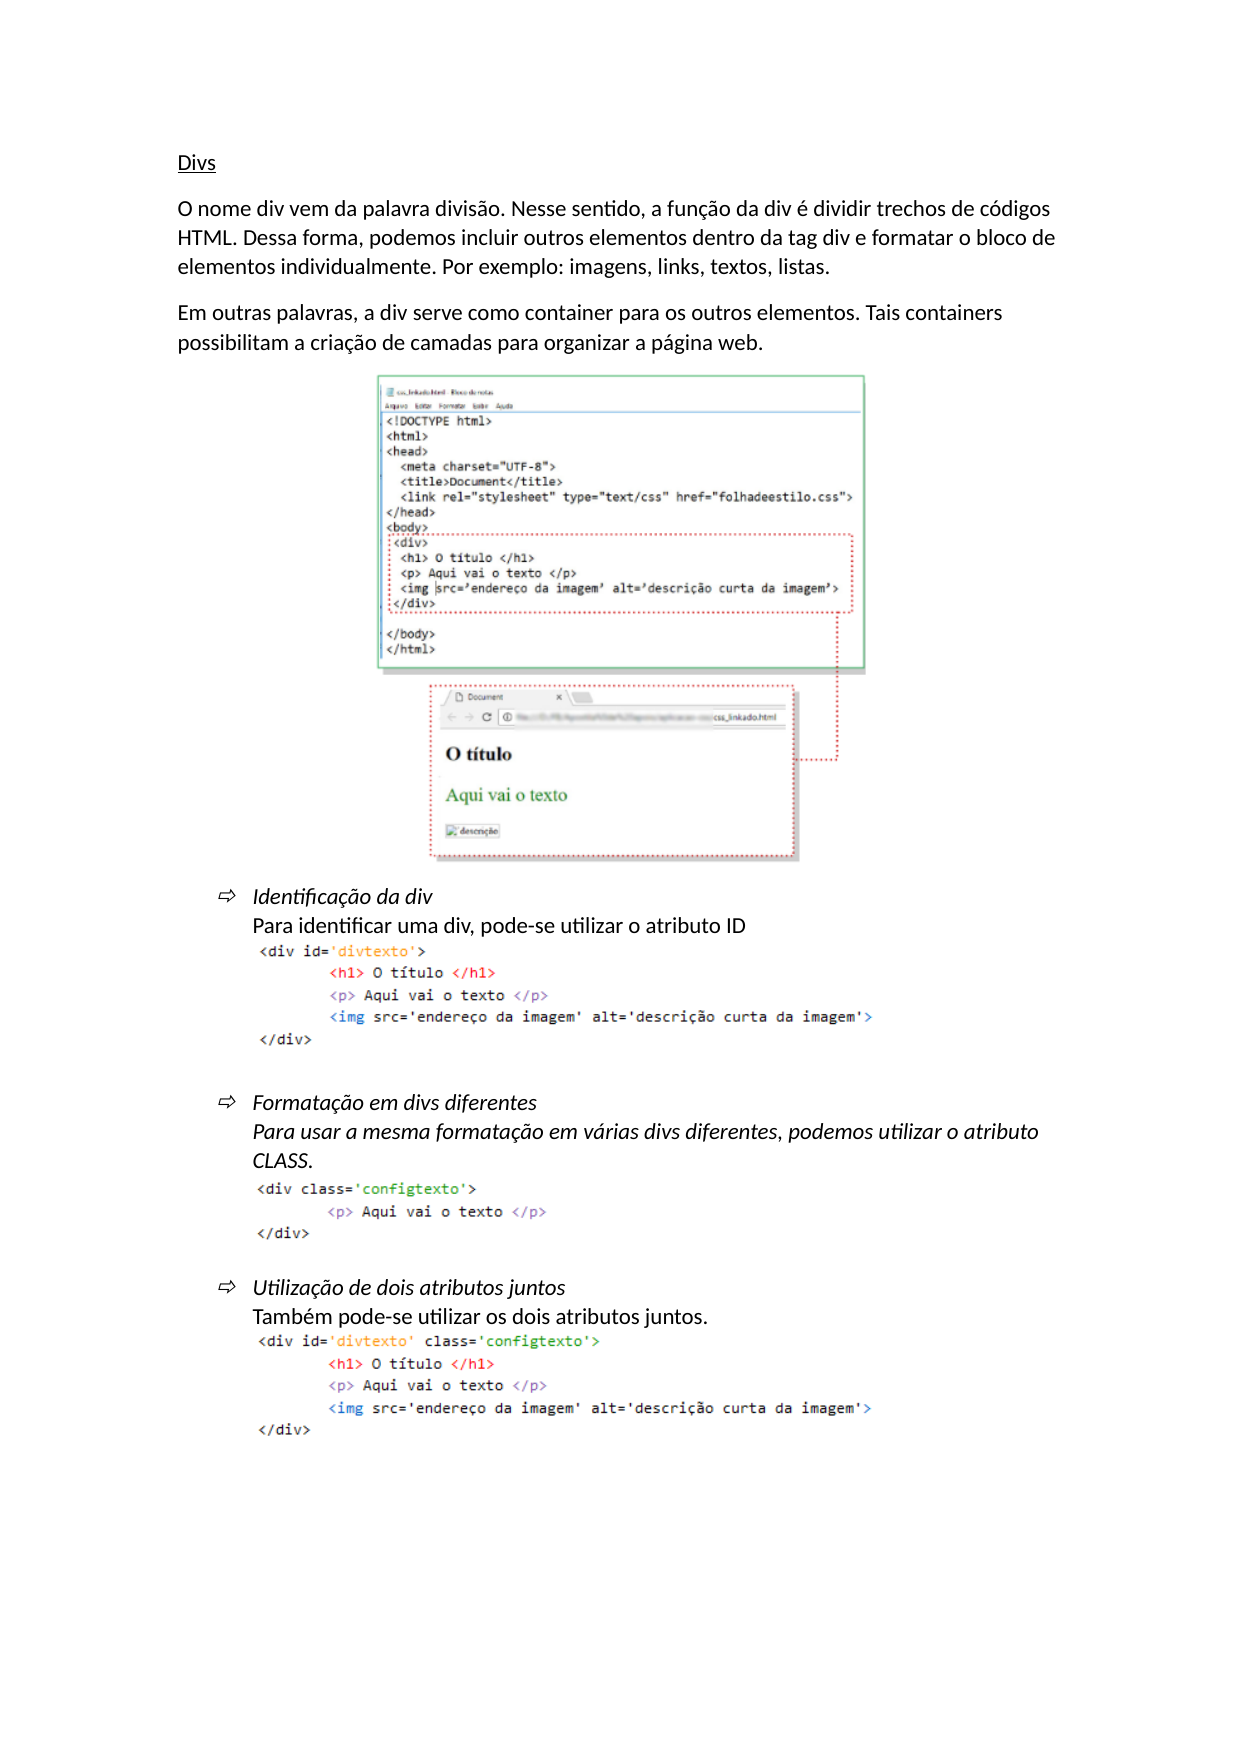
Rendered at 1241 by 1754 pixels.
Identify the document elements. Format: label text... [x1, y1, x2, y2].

list Utilização de dois atributos juntos [215, 1273, 1063, 1301]
text O nome div vem da palavra divisão. Nesse sentido, a função da div é dividir trechos de códigos HTML. Dessa forma, podemos incluir outros elementos dentro da tag div e formatar o bloco de elementos individualmente. Por exemplo: imagens, links, textos, listas. [177, 194, 1063, 280]
picture [252, 1331, 879, 1441]
text Em outras palavras, a div serve como container para os outros elementos. Tais containers possibilitam a criação de camadas para organizar a página web. [177, 298, 1063, 356]
picture [252, 1175, 548, 1242]
list Para identificar uma div, pode-se utilizar o atributo ID [252, 911, 1063, 939]
list Formatação em divs diferentes [215, 1088, 1063, 1116]
picture [252, 940, 875, 1057]
text Divs [177, 148, 1063, 176]
picture [374, 373, 866, 864]
list Também pode-se utilizar os dois atributos juntos. [252, 1302, 1063, 1330]
list Para usar a mesma formatação em várias divs diferentes, podemos utilizar o atributo CLASS. [252, 1117, 1063, 1174]
list Identificação da div [215, 882, 1063, 910]
